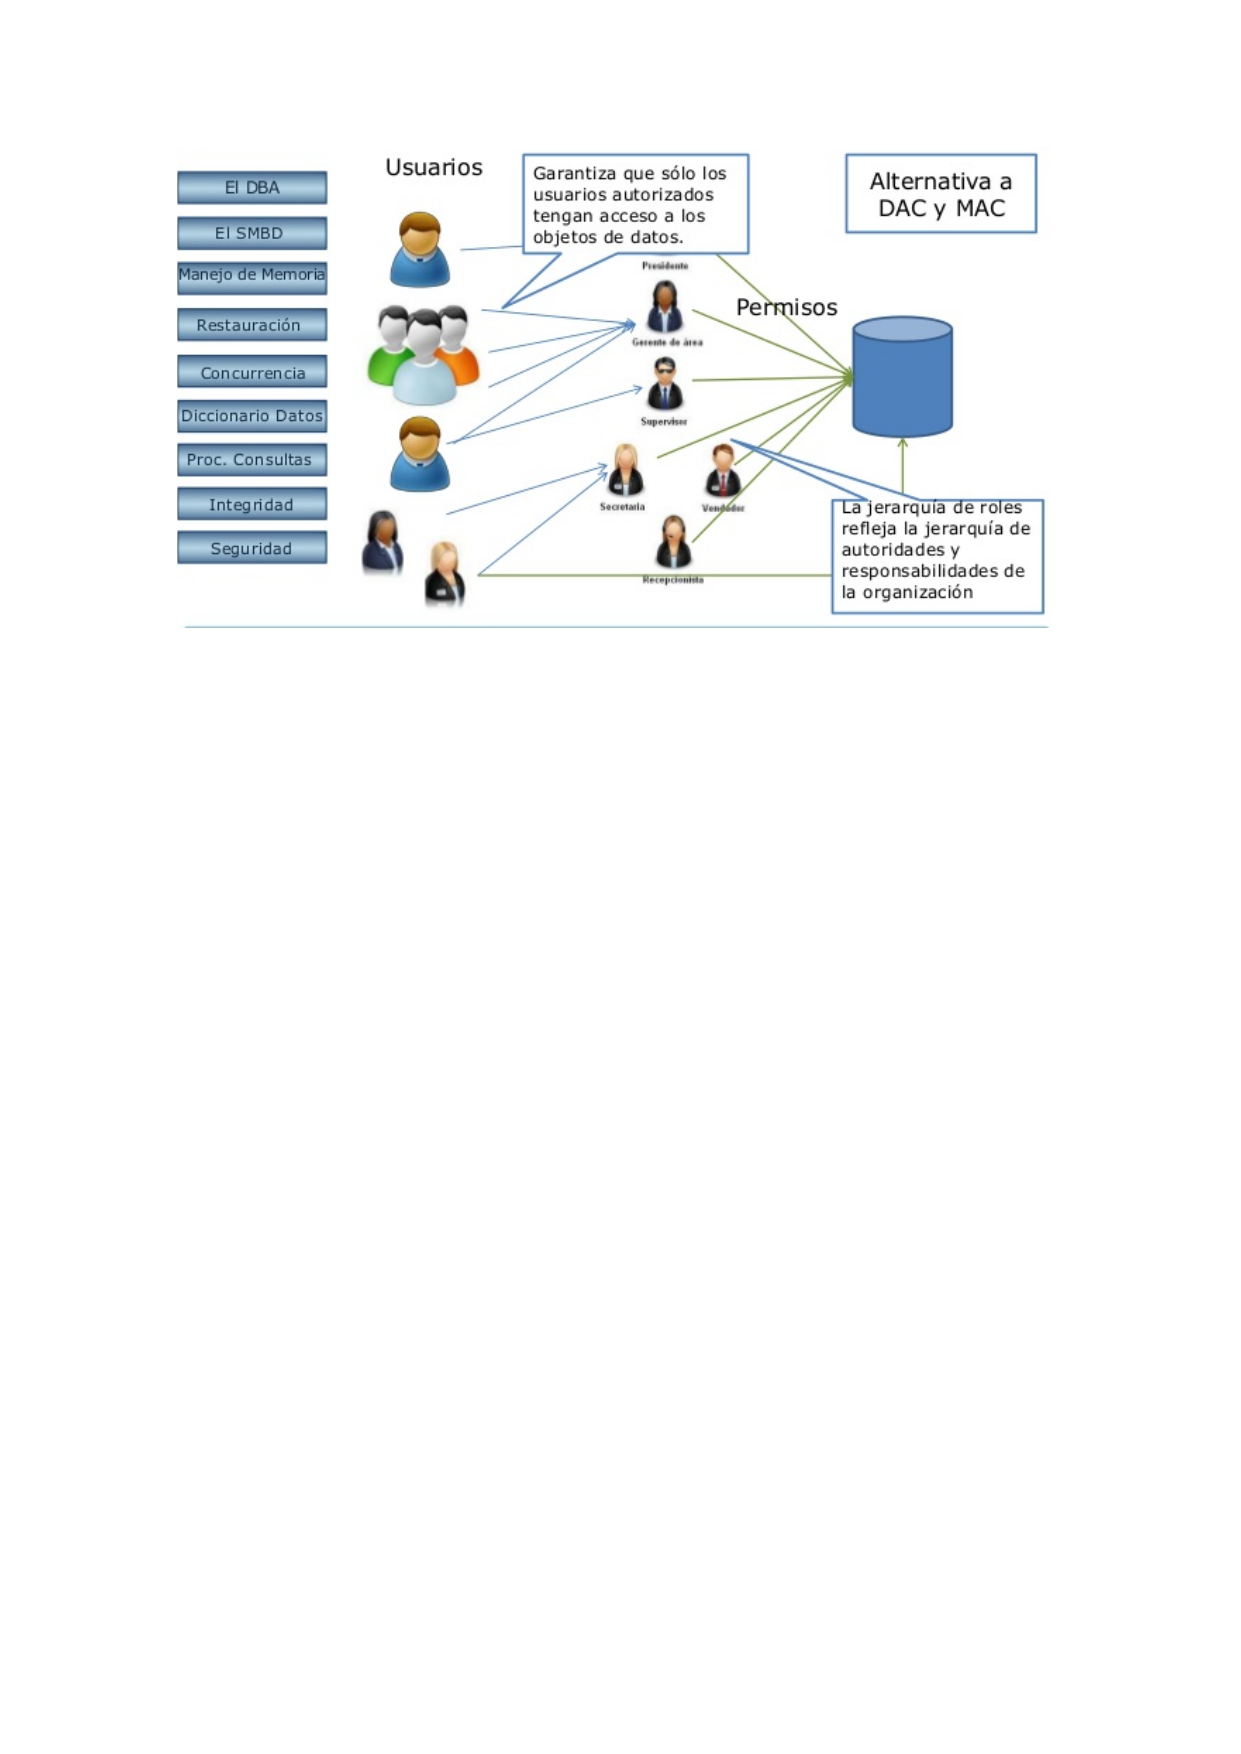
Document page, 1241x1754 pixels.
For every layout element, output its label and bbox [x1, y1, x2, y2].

picture [177, 147, 1063, 628]
